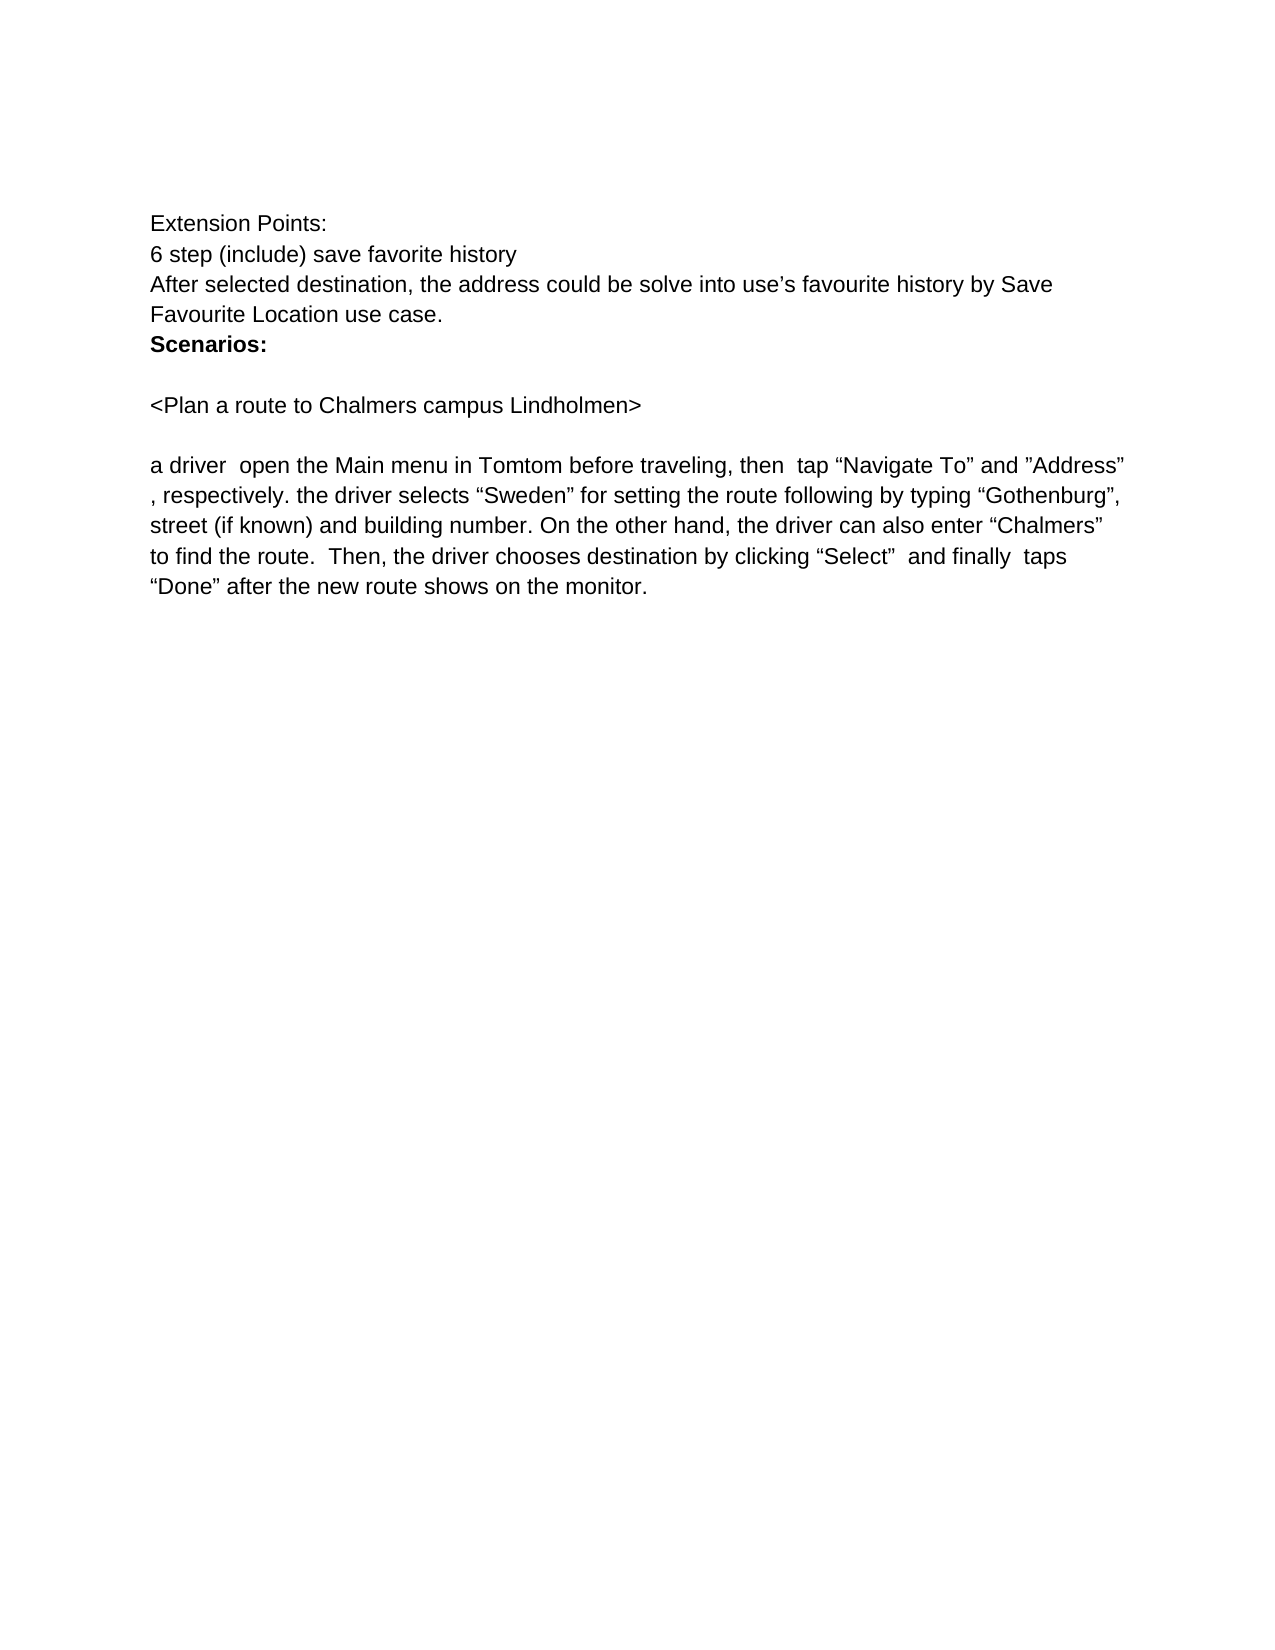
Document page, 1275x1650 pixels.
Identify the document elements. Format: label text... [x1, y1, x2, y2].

text Scenarios: [150, 331, 1125, 358]
text After selected destination, the address could be solve into use’s favourite history by Save Favourite Location use case. [150, 271, 1125, 327]
text 6 step (include) save favorite history [150, 241, 1125, 267]
text Extension Points: [150, 210, 1125, 237]
text <Plan a route to Chalmers campus Lindholmen> [150, 392, 1125, 418]
text a driver open the Main menu in Tomtom before traveling, then tap “Navigate To” and ”Address” , respectively. the driver selects “Sweden” for setting the route following by typing “Gothenburg”, street (if known) and building number. On the other hand, the driver can also enter “Chalmers” to find the route. Then, the driver chooses destination by clicking “Select” and finally taps “Done” after the new route shows on the monitor. [150, 452, 1125, 599]
